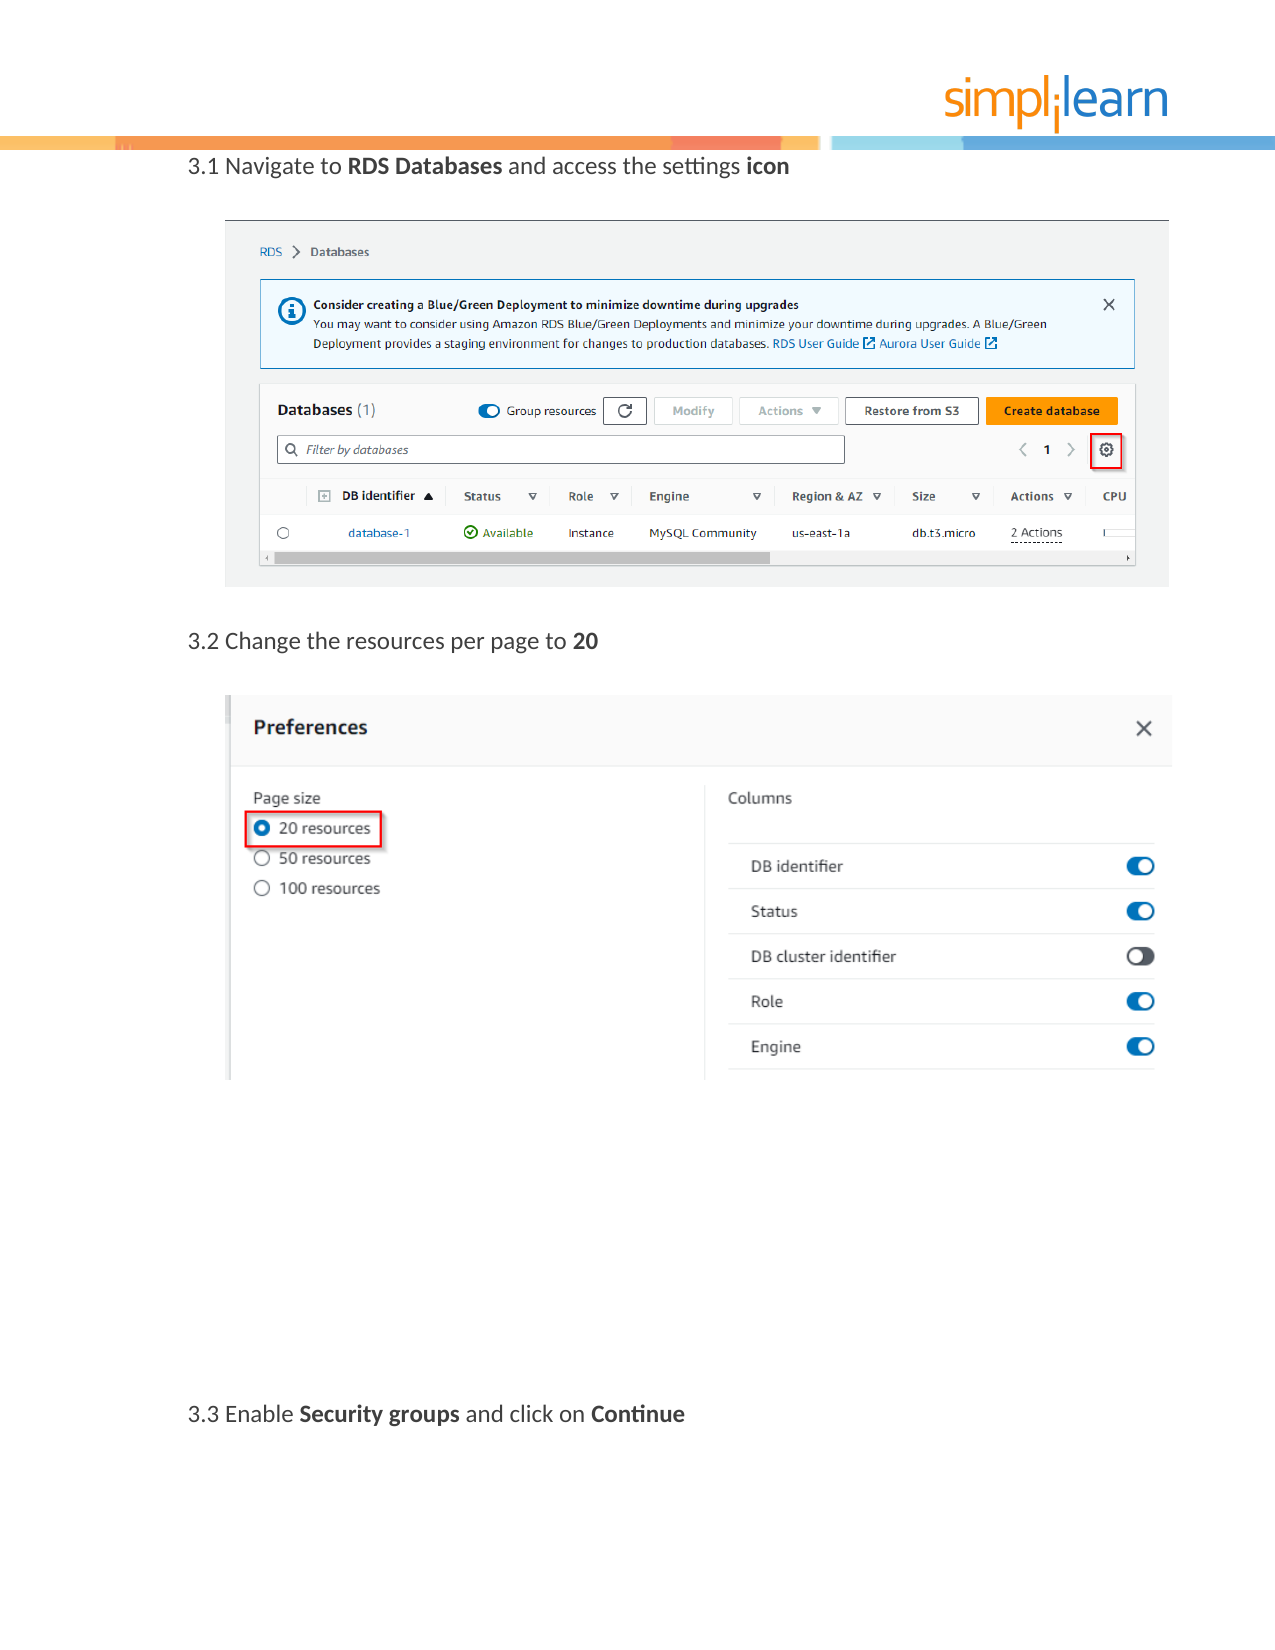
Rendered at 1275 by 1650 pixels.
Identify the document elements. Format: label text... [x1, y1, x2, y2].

list Change the resources per page to 20 [187, 625, 1125, 656]
list Navigate to RDS Databases and access the settings icon [187, 150, 1125, 181]
picture [225, 220, 1169, 587]
list Enable Security groups and click on Continue [187, 1398, 1125, 1429]
picture [0, 75, 1275, 150]
picture [225, 695, 1173, 1080]
